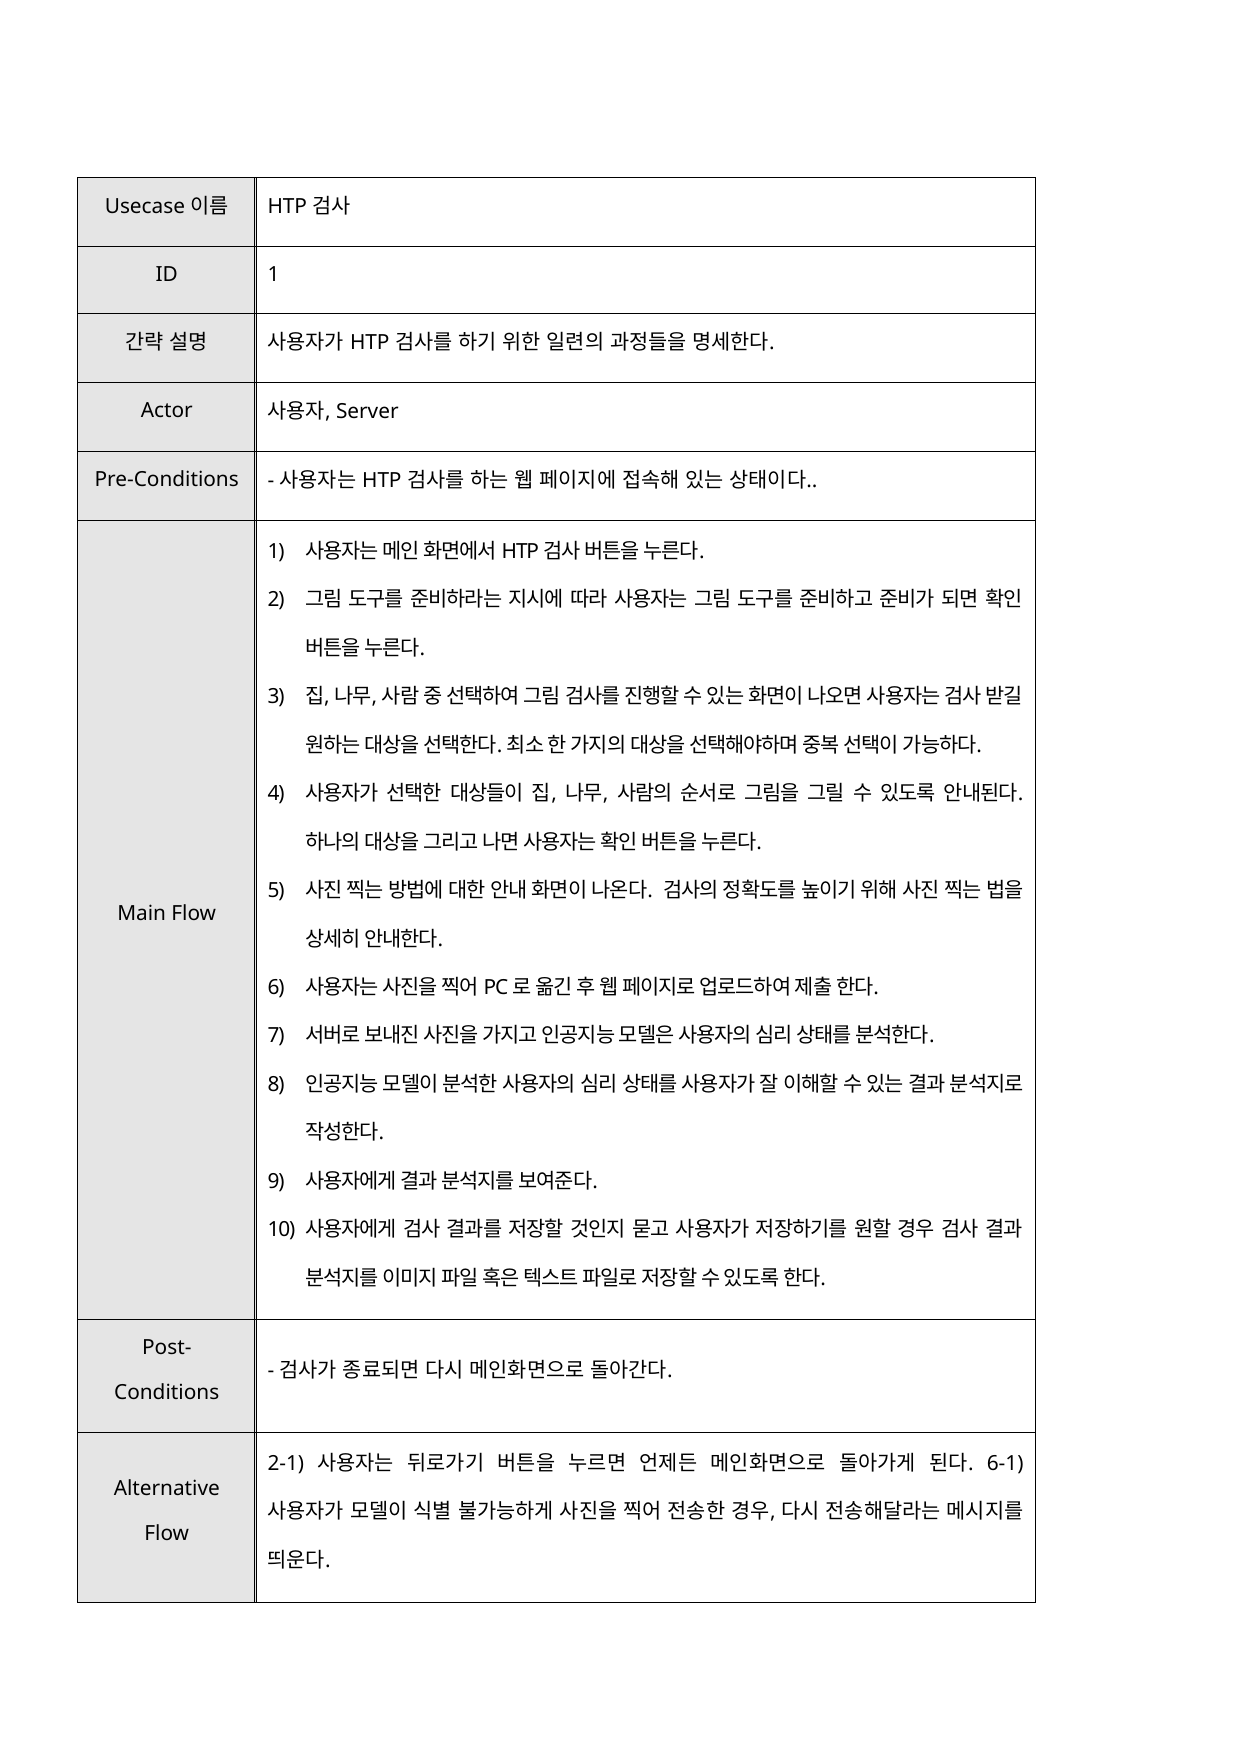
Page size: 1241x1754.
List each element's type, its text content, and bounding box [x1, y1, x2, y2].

table_cell 사용자는 메인 화면에서 HTP 검사 버튼을 누른다. 그림 도구를 준비하라는 지시에 따라 사용자는 그림 도구를 준비하고 준비가 되면 확인 버튼을 누른다. 집, 나무, 사람 중 선택하여 그림 검사를 진행할 수 있는 화면이 나오면 사용자는 검사 받길 원하는 대상을 선택한다. 최소 한 가지의 대상을 선택해야하며 중복 선택이 가능하다. 사용자가 선택한 대상들이 집, 나무, 사람의 순서로 그림을 그릴 수 있도록 안내된다. 하나의 대상을 그리고 나면 사용자는 확인 버튼을 누른다. 사진 찍는 방법에 대한 안내 화면이 나온다. 검사의 정확도를 높이기 위해 사진 찍는 법을 상세히 안내한다. 사용자는 사진을 찍어 PC로 옮긴 후 웹 페이지로 업로드하여 제출 한다. 서버로 보내진 사진을 가지고 인공지능 모델은 사용자의 심리 상태를 분석한다. 인공지능 모델이 분석한 사용자의 심리 상태를 사용자가 잘 이해할 수 있는 결과 분석지로 작성한다. 사용자에게 결과 분석지를 보여준다. 사용자에게 검사 결과를 저장할 것인지 묻고 사용자가 저장하기를 원할 경우 검사 결과 분석지를 이미지 파일 혹은 텍스트 파일로 저장할 수 있도록 한다. [257, 521, 1035, 1319]
table_cell ID [78, 247, 254, 313]
table_cell 간략 설명 [78, 314, 254, 382]
table_cell Main Flow [78, 521, 254, 1319]
table_cell 사용자가 HTP 검사를 하기 위한 일련의 과정들을 명세한다. [257, 314, 1035, 382]
table_cell - 사용자는 HTP 검사를 하는 웹 페이지에 접속해 있는 상태이다.. [257, 452, 1035, 520]
table_cell - 검사가 종료되면 다시 메인화면으로 돌아간다. [257, 1320, 1035, 1432]
table_header HTP 검사 [257, 178, 1035, 246]
table_header Usecase 이름 [78, 178, 254, 246]
table_cell Alternative Flow [78, 1433, 254, 1602]
table_cell Post-Conditions [78, 1320, 254, 1432]
table_cell 1 [257, 247, 1035, 313]
table_cell Pre-Conditions [78, 452, 254, 520]
table_cell 사용자, Server [257, 383, 1035, 451]
table_cell 2-1) 사용자는 뒤로가기 버튼을 누르면 언제든 메인화면으로 돌아가게 된다. 6-1) 사용자가 모델이 식별 불가능하게 사진을 찍어 전송한 경우, 다시 전송해달라는 메시지를 띄운다. [257, 1433, 1035, 1602]
table_cell Actor [78, 383, 254, 451]
